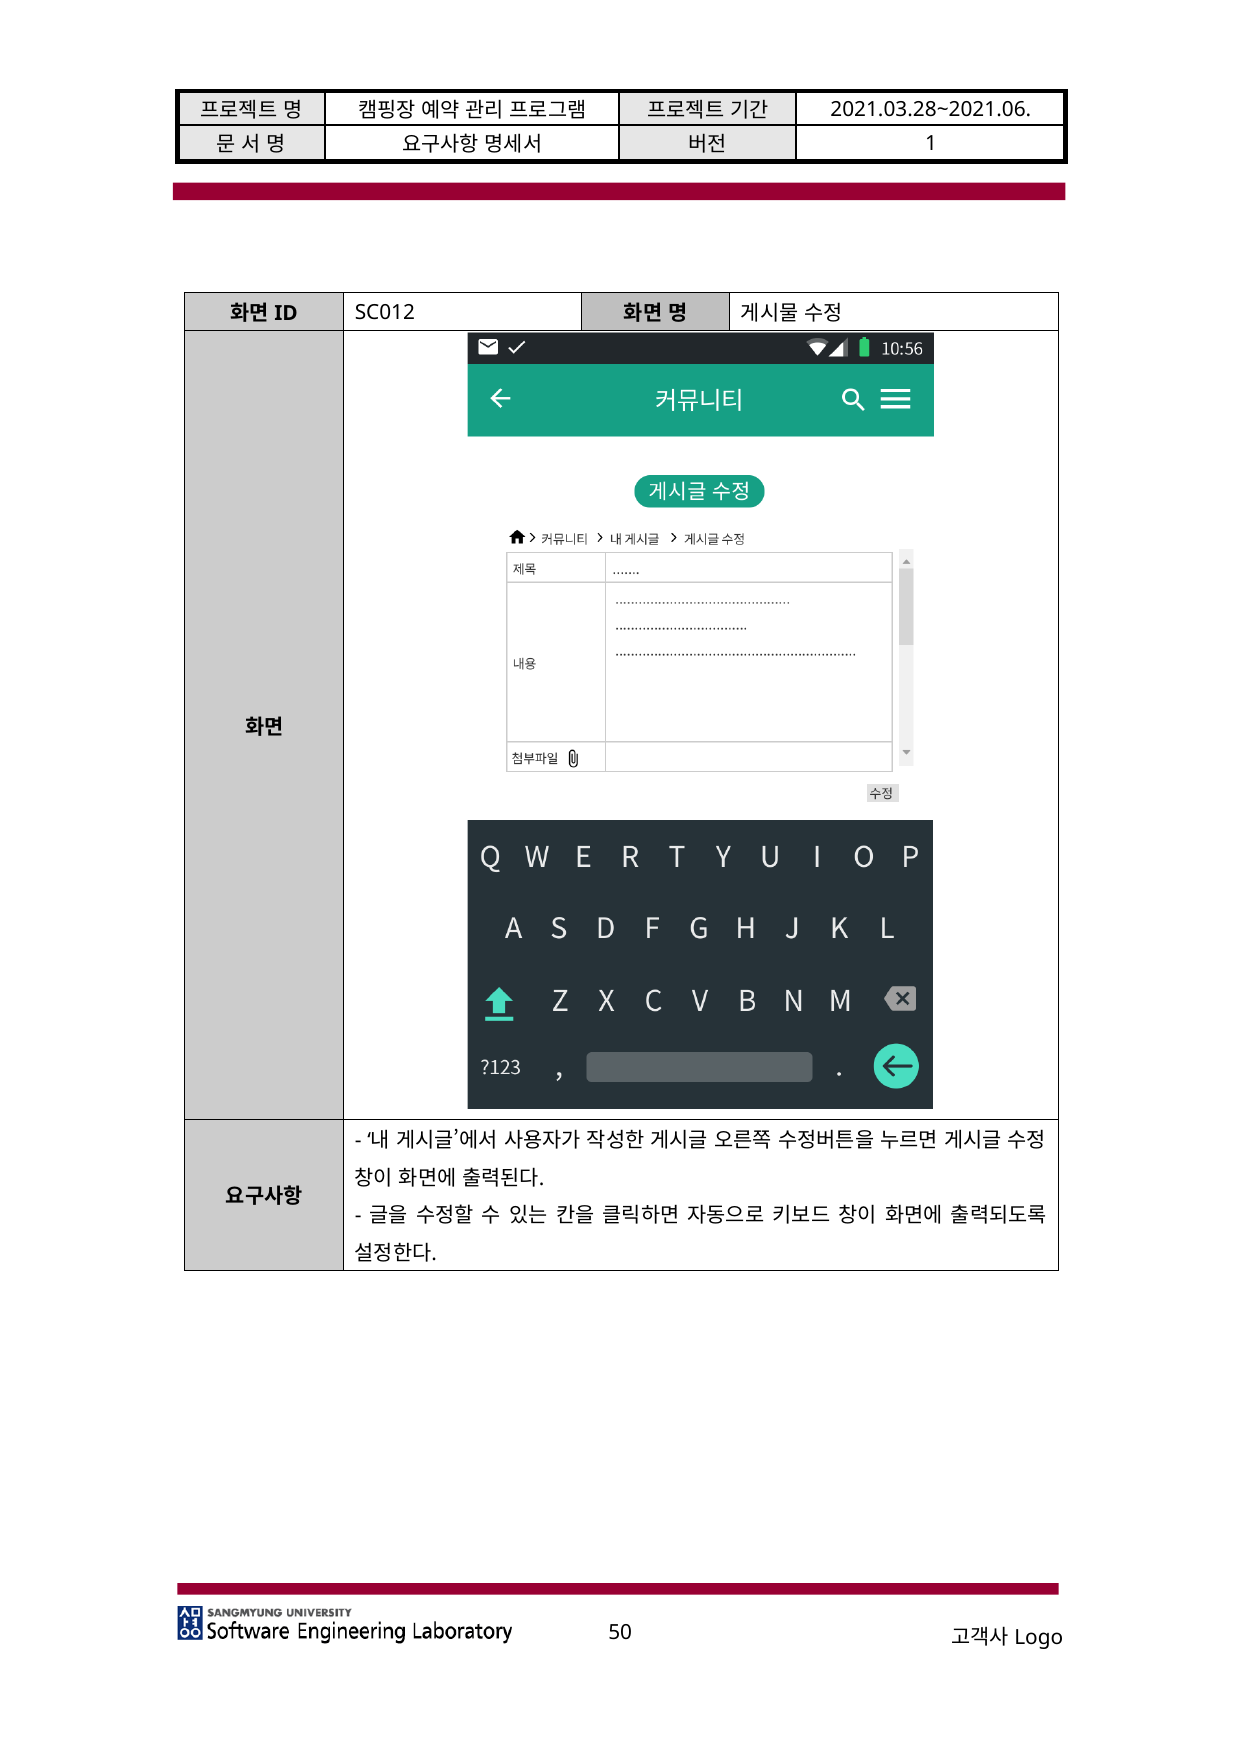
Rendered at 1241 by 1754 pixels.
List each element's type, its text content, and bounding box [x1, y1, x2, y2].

picture [177, 1606, 515, 1645]
table_header 게시물 수정 [730, 293, 1058, 330]
table_cell 화면 [185, 331, 343, 1119]
table_header SC012 [344, 293, 581, 330]
table_header 화면 명 [582, 293, 729, 330]
table_cell - ‘내 게시글’에서 사용자가 작성한 게시글 오른쪽 수정버튼을 누르면 게시글 수정 창이 화면에 출력된다. - 글을 수정할 수 있는 칸을 클릭하면 자동으로 키보드 창이 화면에 출력되도록 설정한다. [344, 1120, 1058, 1270]
table_cell [344, 331, 1058, 1119]
table_cell 요구사항 [185, 1120, 343, 1270]
picture [467, 331, 934, 1109]
table_header 화면 ID [185, 293, 343, 330]
